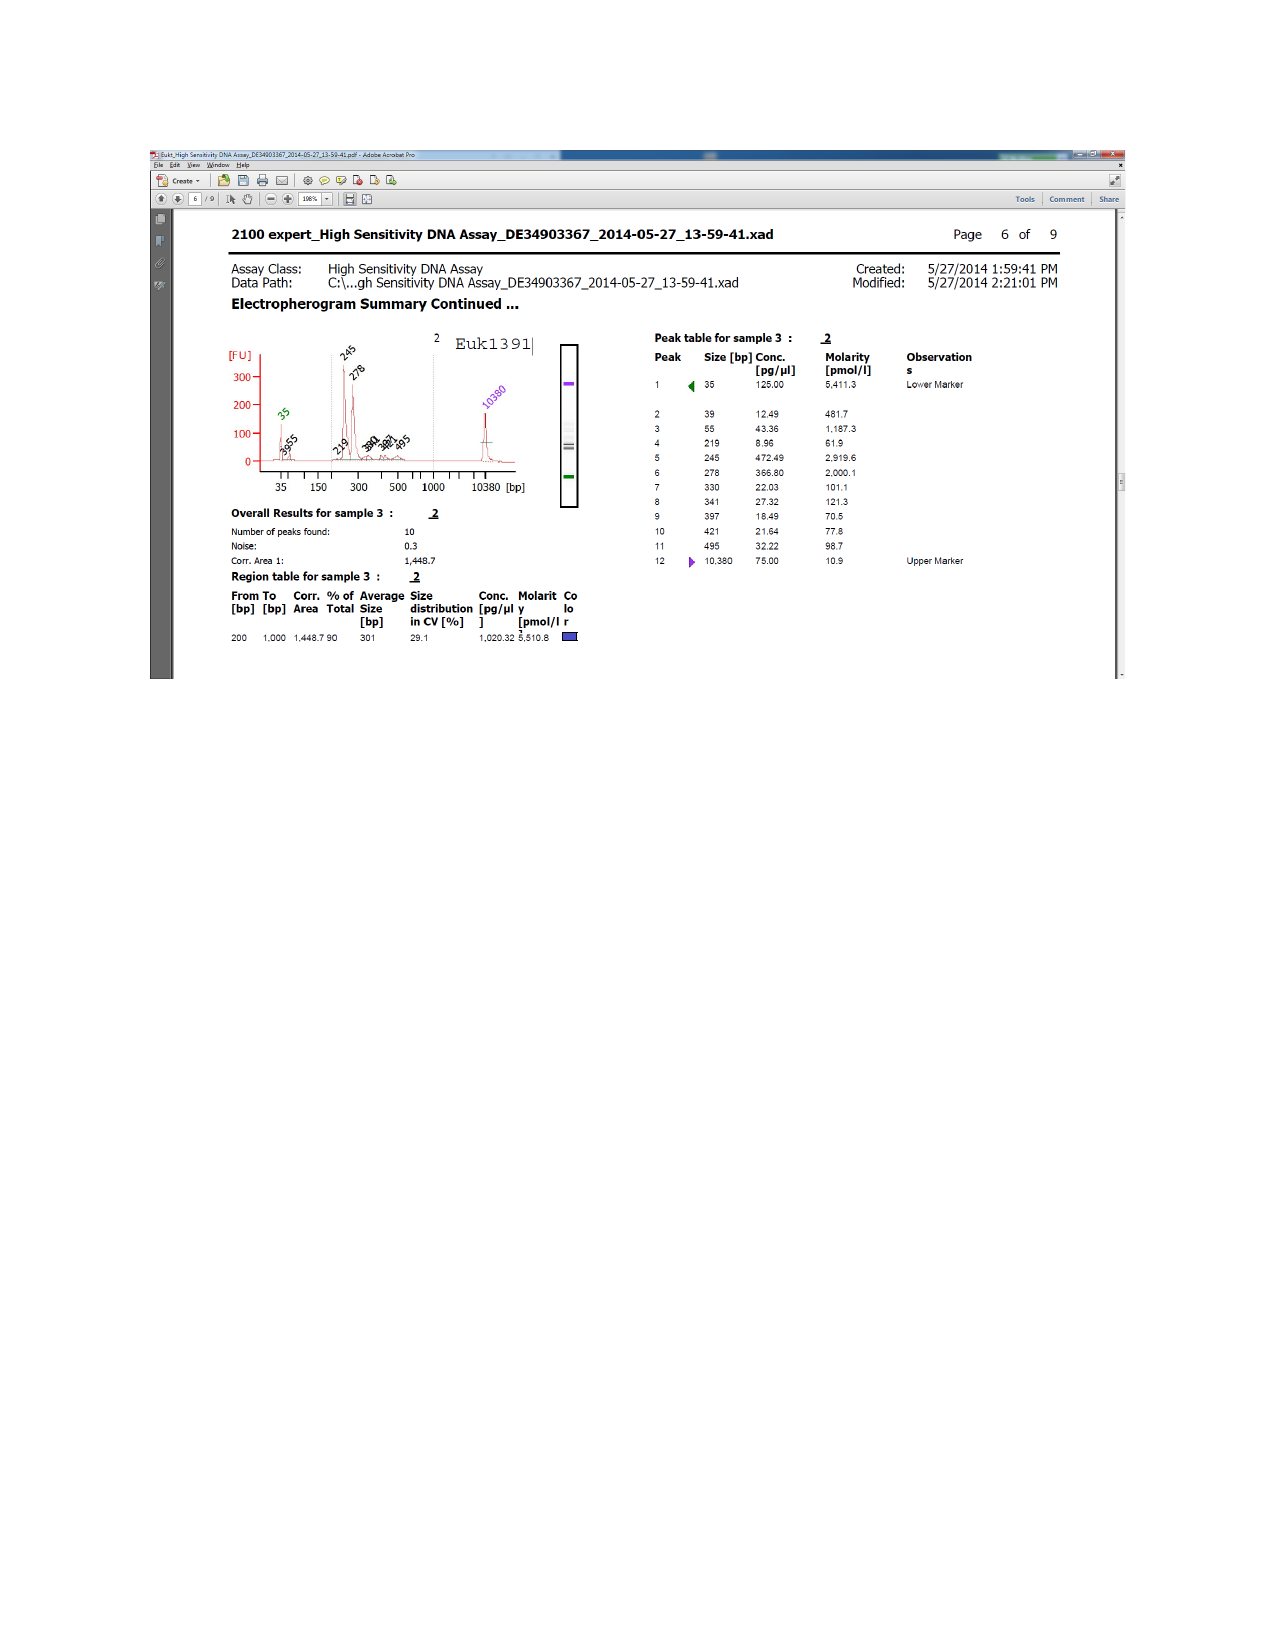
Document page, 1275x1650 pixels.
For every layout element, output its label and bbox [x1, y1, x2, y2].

picture [150, 150, 1125, 679]
